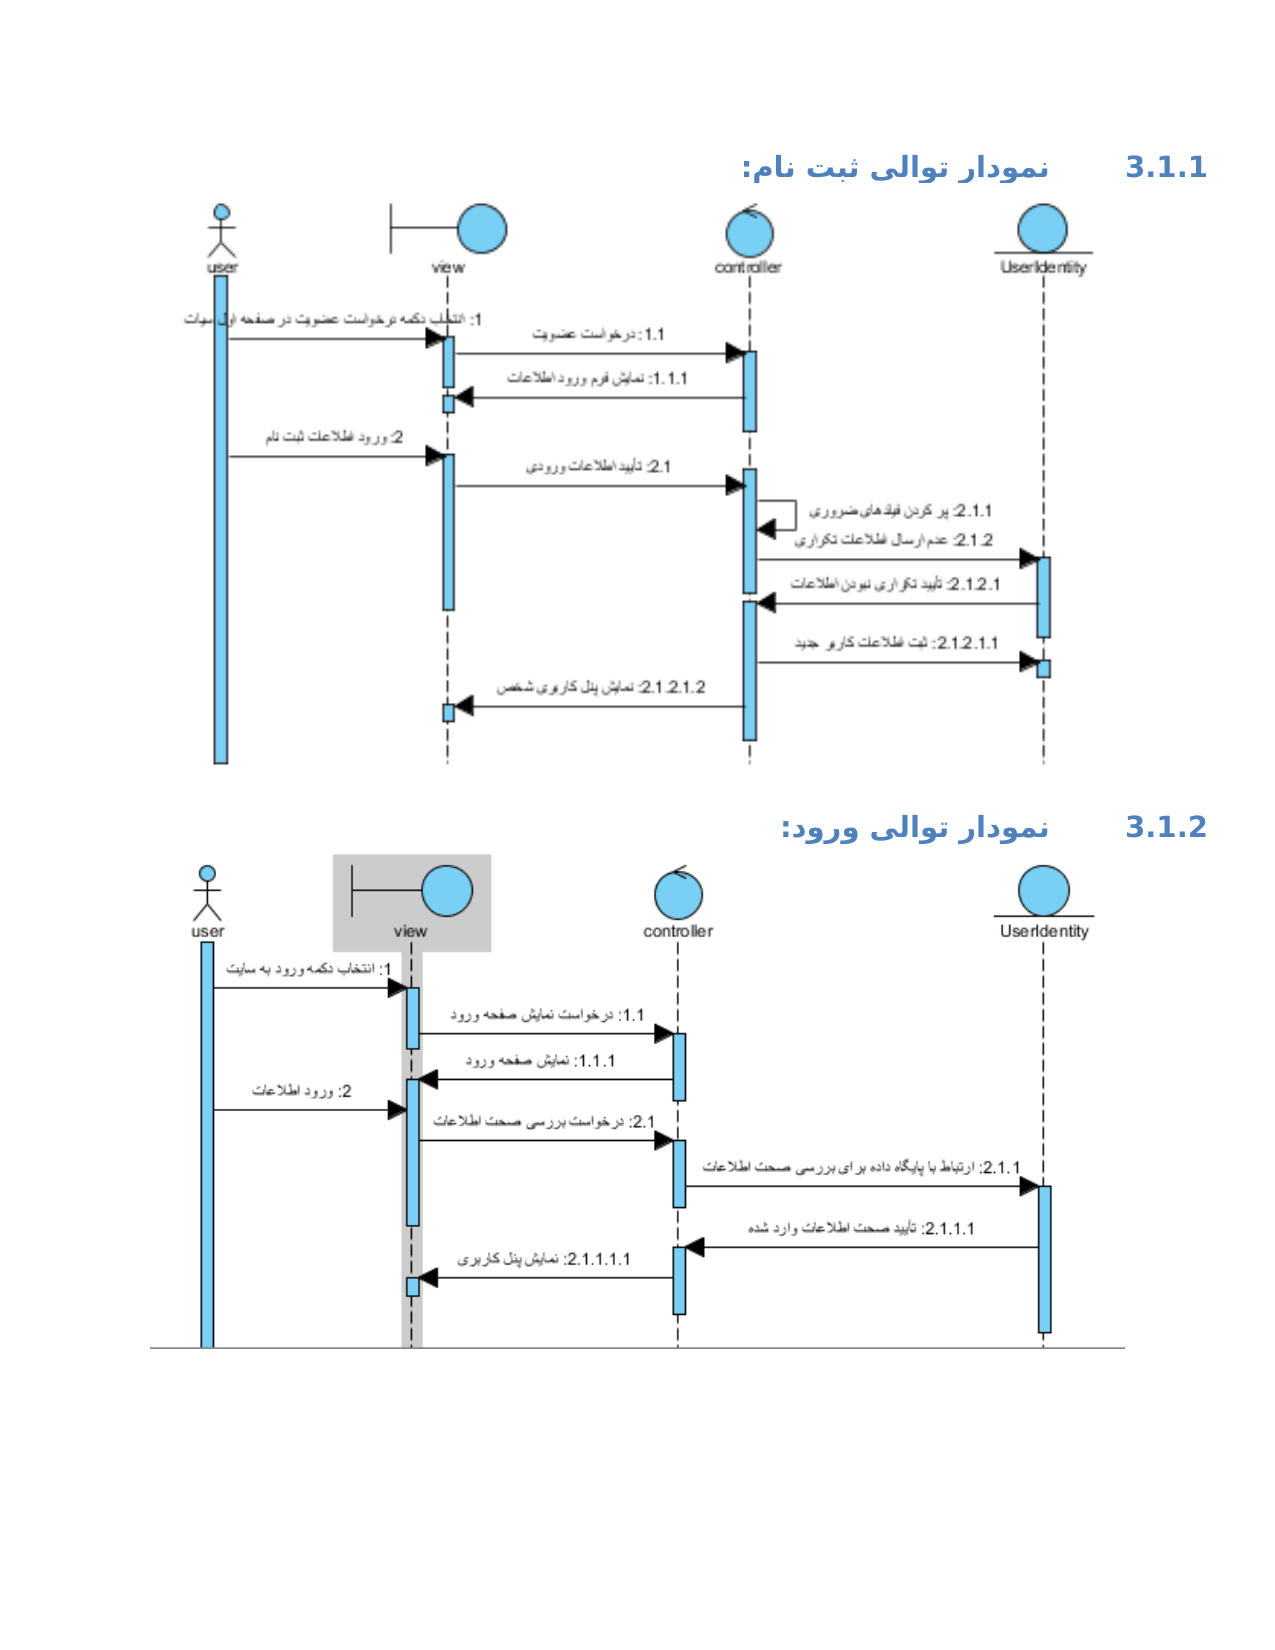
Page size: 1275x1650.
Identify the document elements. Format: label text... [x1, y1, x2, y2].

picture [150, 183, 1125, 786]
picture [150, 844, 1125, 1349]
subtitle نمودار توالی ورود: [150, 811, 1125, 844]
subtitle نمودار توالی ثبت نام: [150, 150, 1125, 183]
